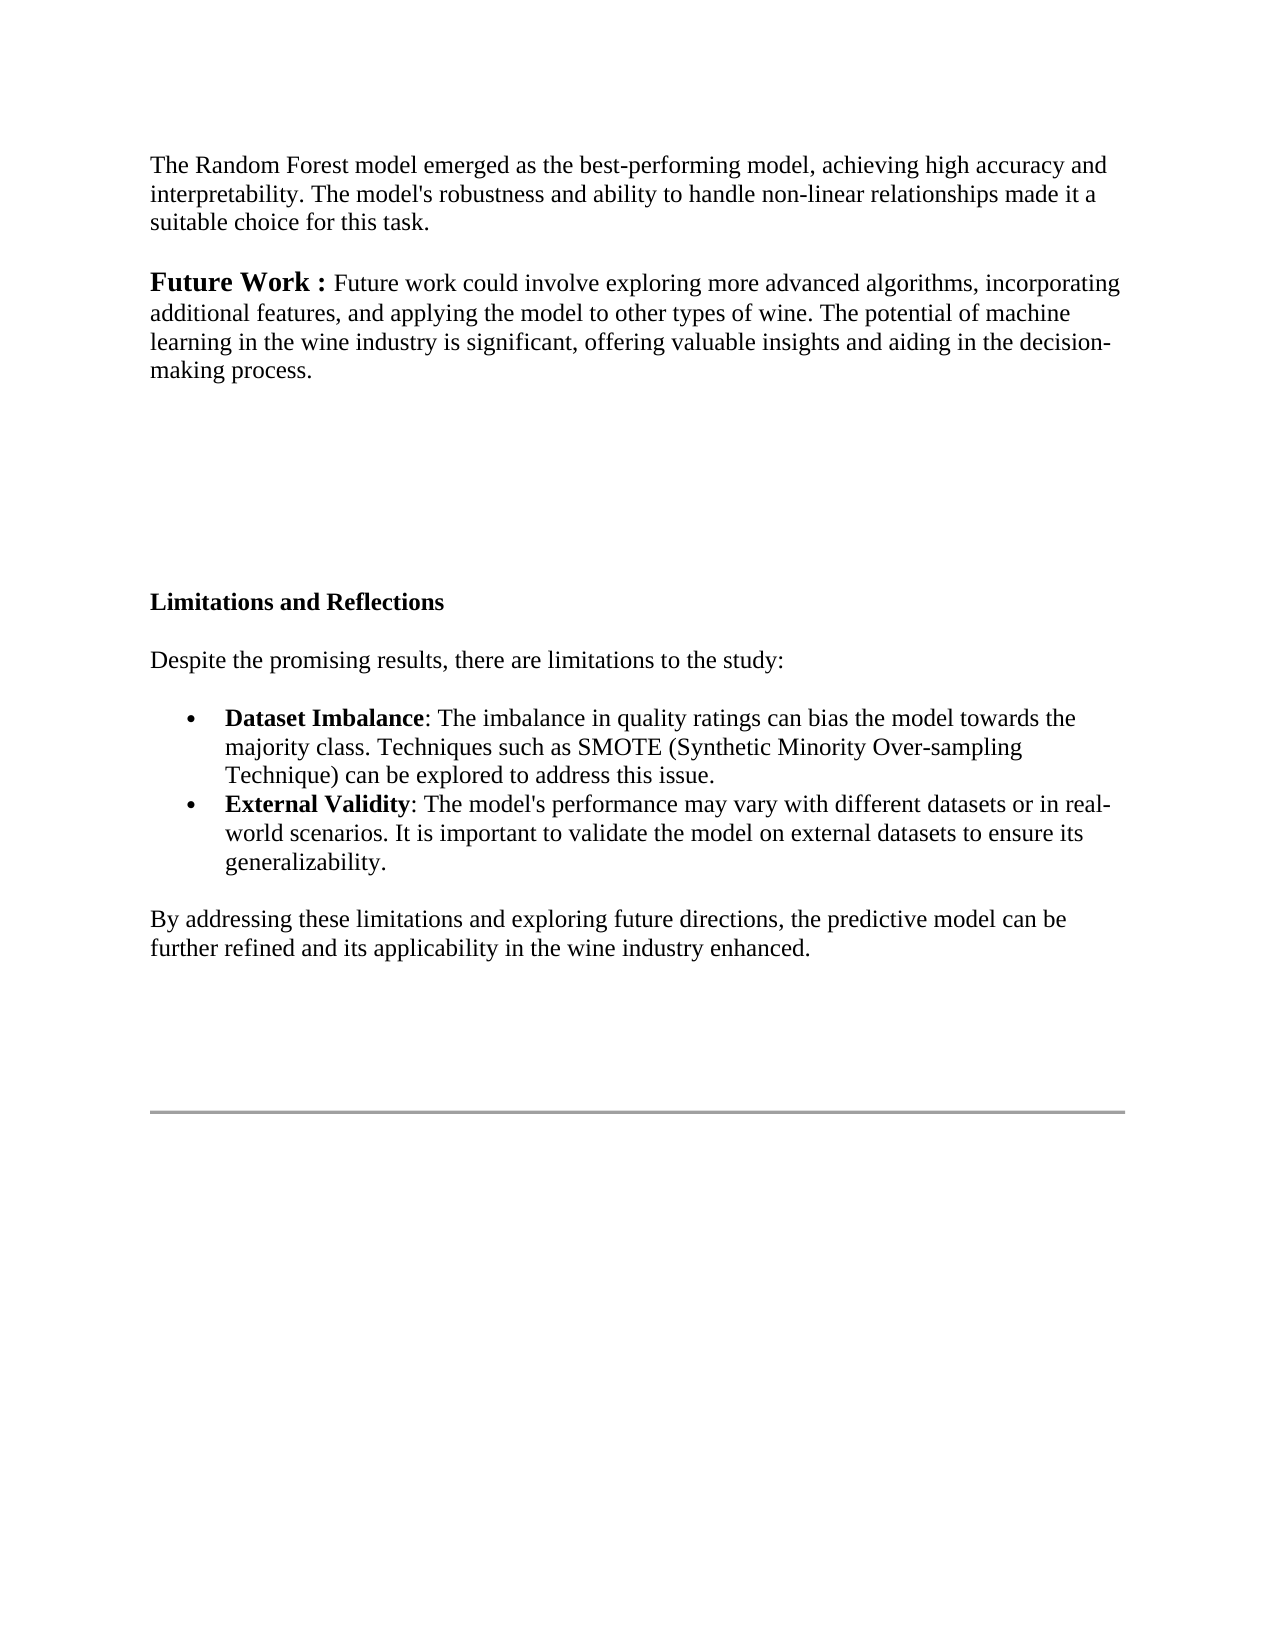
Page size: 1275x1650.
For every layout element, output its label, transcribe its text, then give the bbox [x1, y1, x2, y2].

text Despite the promising results, there are limitations to the study: [150, 645, 1125, 674]
list Dataset Imbalance: The imbalance in quality ratings can bias the model towards the majority class. Techniques such as SMOTE (Synthetic Minority Over-sampling Technique) can be explored to address this issue. [187, 703, 1125, 789]
text The Random Forest model emerged as the best-performing model, achieving high accuracy and interpretability. The model's robustness and ability to handle non-linear relationships made it a suitable choice for this task. [150, 150, 1125, 236]
text By addressing these limitations and exploring future directions, the predictive model can be further refined and its applicability in the wine industry enhanced. [150, 904, 1125, 962]
text Limitations and Reflections [150, 587, 1125, 616]
text Future Work : Future work could involve exploring more advanced algorithms, incorporating additional features, and applying the model to other types of wine. The potential of machine learning in the wine industry is significant, offering valuable insights and aiding in the decision-making process. [150, 265, 1125, 384]
list External Validity: The model's performance may vary with different datasets or in real-world scenarios. It is important to validate the model on external datasets to ensure its generalizability. [187, 789, 1125, 875]
